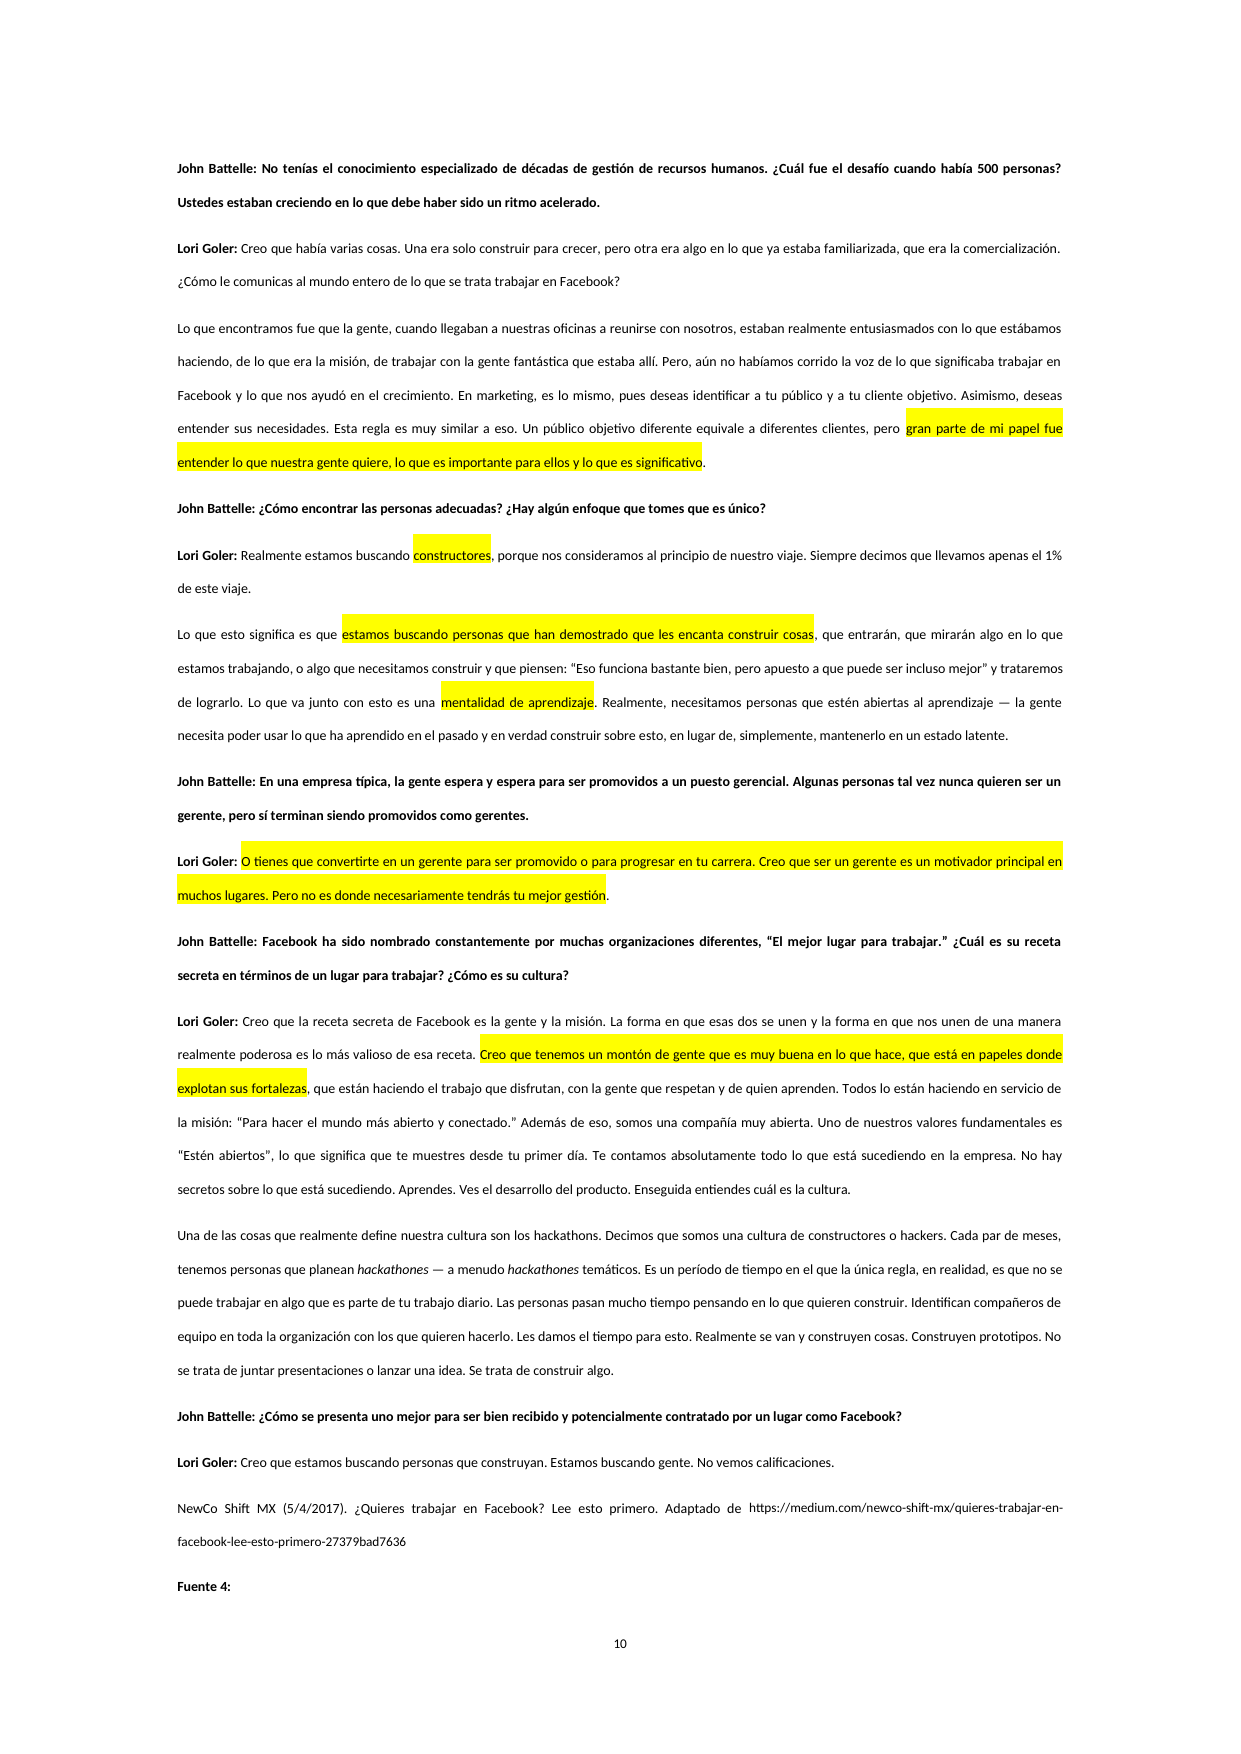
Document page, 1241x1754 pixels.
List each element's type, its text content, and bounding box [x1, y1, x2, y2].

text NewCo Shift MX (5/4/2017). ¿Quieres trabajar en Facebook? Lee esto primero. Adaptado de https://medium.com/newco-shift-mx/quieres-trabajar-en-facebook-lee-esto-primero-27379bad7636 [177, 1488, 1063, 1549]
text John Battelle: Facebook ha sido nombrado constantemente por muchas organizaciones diferentes, “El mejor lugar para trabajar.” ¿Cuál es su receta secreta en términos de un lugar para trabajar? ¿Cómo es su cultura? [177, 921, 1063, 983]
text John Battelle: ¿Cómo encontrar las personas adecuadas? ¿Hay algún enfoque que tomes que es único? [177, 488, 1063, 517]
text Lori Goler: Creo que la receta secreta de Facebook es la gente y la misión. La forma en que esas dos se unen y la forma en que nos unen de una manera realmente poderosa es lo más valioso de esa receta. Creo que tenemos un montón de gente que es muy buena en lo que hace, que está en papeles donde explotan sus fortalezas, que están haciendo el trabajo que disfrutan, con la gente que respetan y de quien aprenden. Todos lo están haciendo en servicio de la misión: “Para hacer el mundo más abierto y conectado.” Además de eso, somos una compañía muy abierta. Uno de nuestros valores fundamentales es “Estén abiertos”, lo que significa que te muestres desde tu primer día. Te contamos absolutamente todo lo que está sucediendo en la empresa. No hay secretos sobre lo que está sucediendo. Aprendes. Ves el desarrollo del producto. Enseguida entiendes cuál es la cultura. [177, 1000, 1063, 1198]
text Lori Goler: Realmente estamos buscando constructores, porque nos consideramos al principio de nuestro viaje. Siempre decimos que llevamos apenas el 1% de este viaje. [177, 534, 1063, 597]
text John Battelle: No tenías el conocimiento especializado de décadas de gestión de recursos humanos. ¿Cuál fue el desafío cuando había 500 personas? Ustedes estaban creciendo en lo que debe haber sido un ritmo acelerado. [177, 148, 1063, 211]
text Lori Goler: O tienes que convertirte en un gerente para ser promovido o para progresar en tu carrera. Creo que ser un gerente es un motivador principal en muchos lugares. Pero no es donde necesariamente tendrás tu mejor gestión. [177, 841, 1063, 904]
text Lori Goler: Creo que había varias cosas. Una era solo construir para crecer, pero otra era algo en lo que ya estaba familiarizada, que era la comercialización. ¿Cómo le comunicas al mundo entero de lo que se trata trabajar en Facebook? [177, 227, 1063, 290]
text Lori Goler: Creo que estamos buscando personas que construyan. Estamos buscando gente. No vemos calificaciones. [177, 1442, 1063, 1471]
text Lo que esto significa es que estamos buscando personas que han demostrado que les encanta construir cosas, que entrarán, que mirarán algo en lo que estamos trabajando, o algo que necesitamos construir y que piensen: “Eso funciona bastante bien, pero apuesto a que puede ser incluso mejor” y trataremos de lograrlo. Lo que va junto con esto es una mentalidad de aprendizaje. Realmente, necesitamos personas que estén abiertas al aprendizaje — la gente necesita poder usar lo que ha aprendido en el pasado y en verdad construir sobre esto, en lugar de, simplemente, mantenerlo en un estado latente. [177, 614, 1063, 744]
text Una de las cosas que realmente define nuestra cultura son los hackathons. Decimos que somos una cultura de constructores o hackers. Cada par de meses, tenemos personas que planean hackathones — a menudo hackathones temáticos. Es un período de tiempo en el que la única regla, en realidad, es que no se puede trabajar en algo que es parte de tu trabajo diario. Las personas pasan mucho tiempo pensando en lo que quieren construir. Identifican compañeros de equipo en toda la organización con los que quieren hacerlo. Les damos el tiempo para esto. Realmente se van y construyen cosas. Construyen prototipos. No se trata de juntar presentaciones o lanzar una idea. Se trata de construir algo. [177, 1215, 1063, 1378]
text Lo que encontramos fue que la gente, cuando llegaban a nuestras oficinas a reunirse con nosotros, estaban realmente entusiasmados con lo que estábamos haciendo, de lo que era la misión, de trabajar con la gente fantástica que estaba allí. Pero, aún no habíamos corrido la voz de lo que significaba trabajar en Facebook y lo que nos ayudó en el crecimiento. En marketing, es lo mismo, pues deseas identificar a tu público y a tu cliente objetivo. Asimismo, deseas entender sus necesidades. Esta regla es muy similar a eso. Un público objetivo diferente equivale a diferentes clientes, pero gran parte de mi papel fue entender lo que nuestra gente quiere, lo que es importante para ellos y lo que es significativo. [177, 307, 1063, 471]
text John Battelle: En una empresa típica, la gente espera y espera para ser promovidos a un puesto gerencial. Algunas personas tal vez nunca quieren ser un gerente, pero sí terminan siendo promovidos como gerentes. [177, 761, 1063, 824]
text John Battelle: ¿Cómo se presenta uno mejor para ser bien recibido y potencialmente contratado por un lugar como Facebook? [177, 1395, 1063, 1425]
text Fuente 4: [177, 1566, 1063, 1595]
